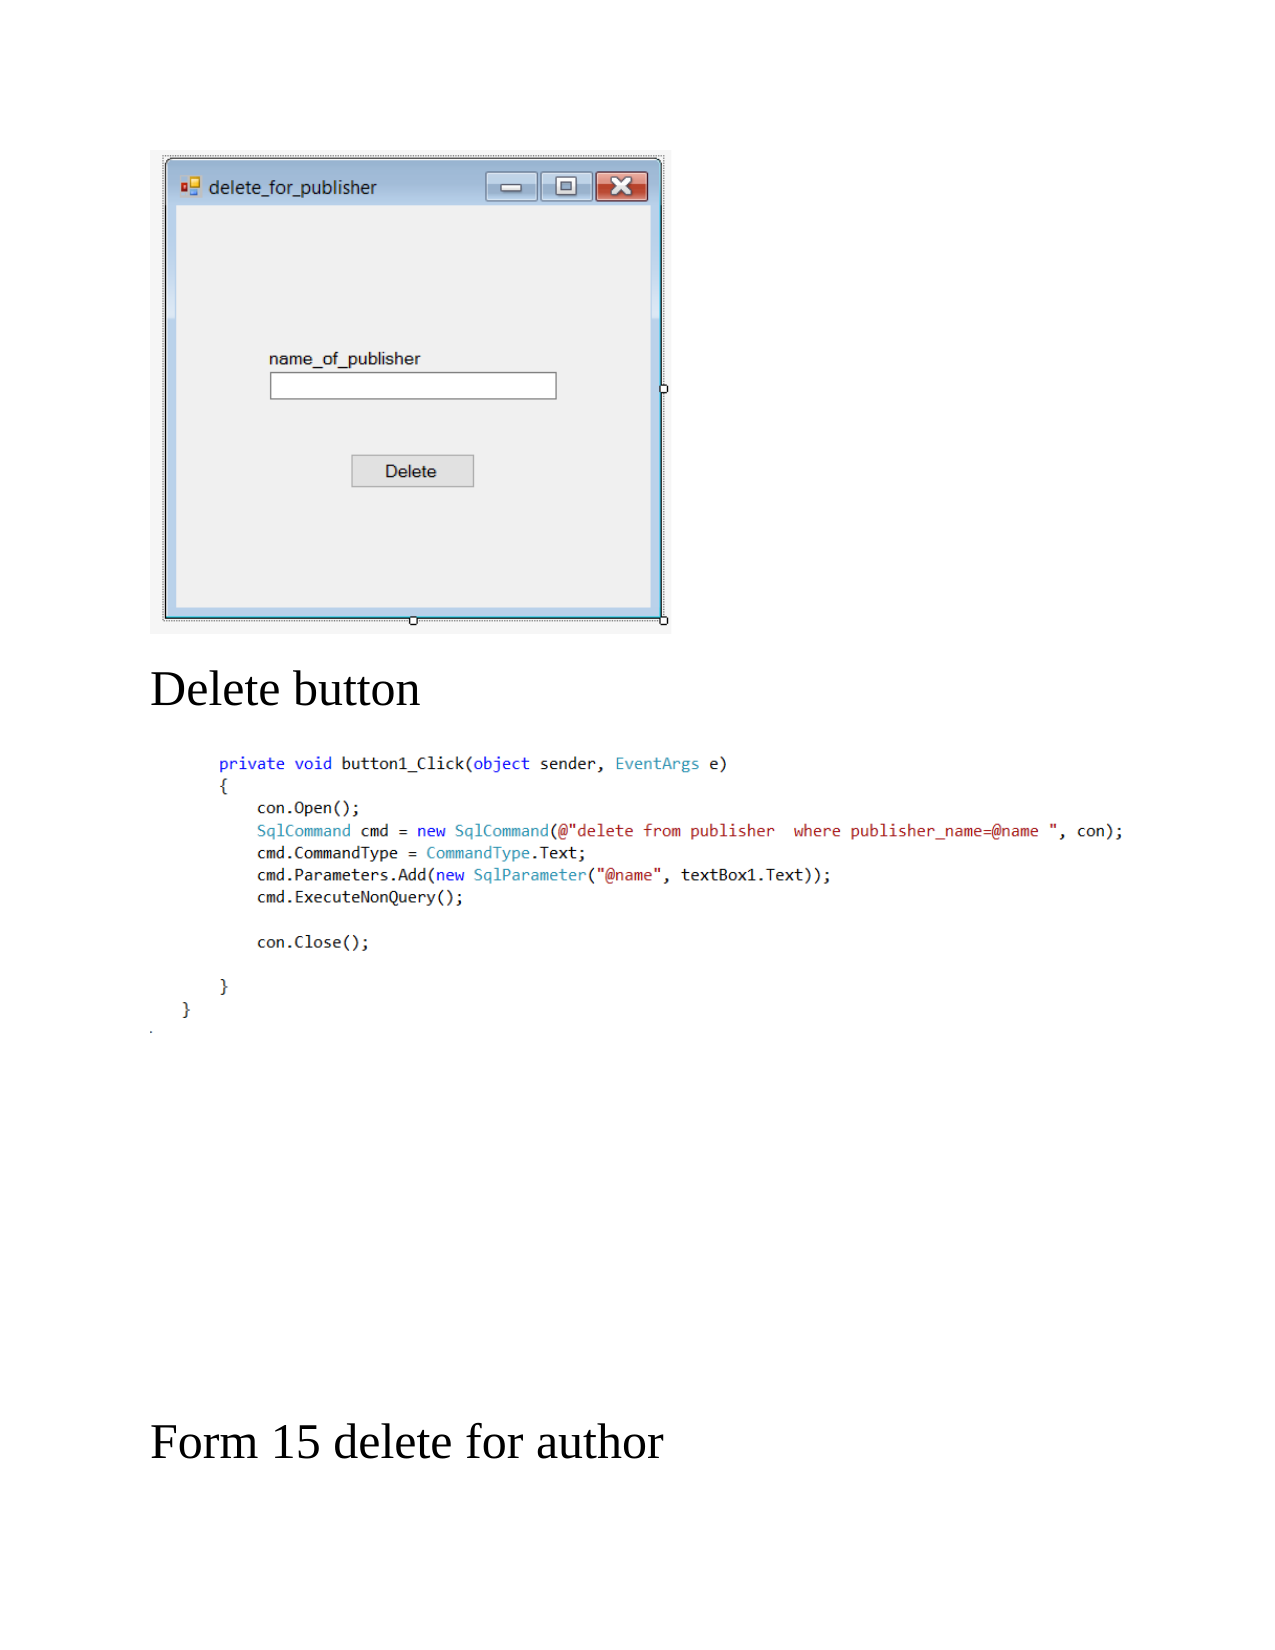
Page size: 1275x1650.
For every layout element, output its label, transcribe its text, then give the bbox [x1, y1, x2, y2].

picture [150, 745, 1125, 1040]
picture [150, 150, 672, 634]
text Form 15 delete for author [150, 1412, 1125, 1469]
text Delete button [150, 659, 1125, 716]
